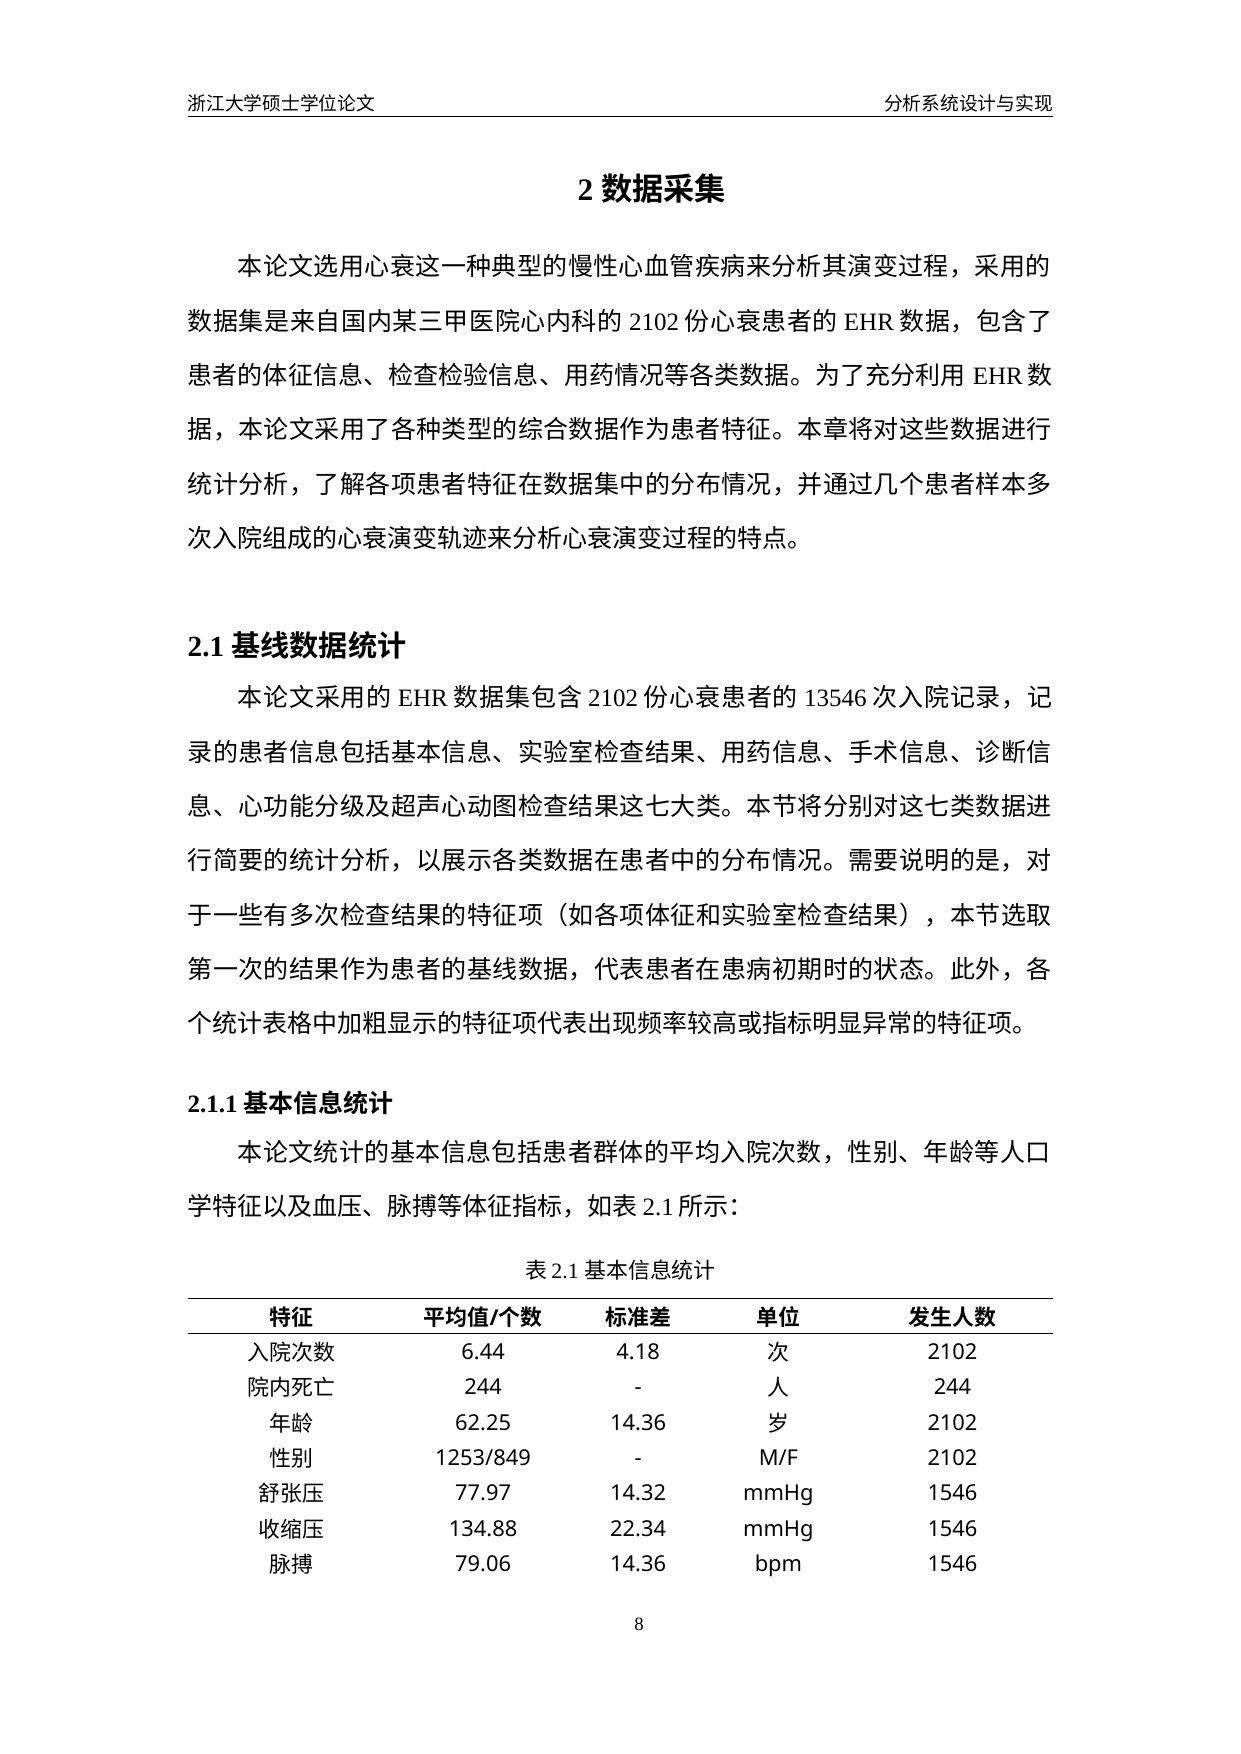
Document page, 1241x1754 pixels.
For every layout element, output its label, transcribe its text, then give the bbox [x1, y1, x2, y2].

table_cell 2102 [852, 1404, 1053, 1439]
text 本论文统计的基本信息包括患者群体的平均入院次数，性别、年龄等人口学特征以及血压、脉搏等体征指标，如表2.1所示： [187, 1132, 1053, 1223]
table_cell 次 [704, 1334, 852, 1368]
table_cell mmHg [704, 1510, 852, 1545]
table_cell - [571, 1439, 704, 1474]
table_cell 1546 [852, 1545, 1053, 1581]
table_cell 77.97 [394, 1475, 571, 1510]
table_cell 收缩压 [188, 1510, 394, 1545]
table_cell 244 [394, 1368, 571, 1404]
table_cell 14.32 [571, 1475, 704, 1510]
table_cell 2102 [852, 1439, 1053, 1474]
table_header 标准差 [571, 1299, 704, 1333]
table_cell 岁 [704, 1404, 852, 1439]
table_cell 62.25 [394, 1404, 571, 1439]
subtitle 基本信息统计 [187, 1083, 1053, 1119]
table_cell 人 [704, 1368, 852, 1404]
table_cell 14.36 [571, 1545, 704, 1581]
table_cell 1546 [852, 1510, 1053, 1545]
text 表2.1 基本信息统计 [187, 1253, 1053, 1285]
table_cell 244 [852, 1368, 1053, 1404]
table_cell 舒张压 [188, 1475, 394, 1510]
table_cell M/F [704, 1439, 852, 1474]
table_cell 6.44 [394, 1334, 571, 1368]
table_header 发生人数 [852, 1299, 1053, 1333]
table_cell 1546 [852, 1475, 1053, 1510]
table_cell 14.36 [571, 1404, 704, 1439]
table_header 特征 [188, 1299, 394, 1333]
table_cell 2102 [852, 1334, 1053, 1368]
table_header 平均值/个数 [394, 1299, 571, 1333]
table_cell 性别 [188, 1439, 394, 1474]
table_cell 院内死亡 [188, 1368, 394, 1404]
table_cell 22.34 [571, 1510, 704, 1545]
text 本论文采用的EHR数据集包含2102份心衰患者的13546次入院记录，记录的患者信息包括基本信息、实验室检查结果、用药信息、手术信息、诊断信息、心功能分级及超声心动图检查结果这七大类。本节将分别对这七类数据进行简要的统计分析，以展示各类数据在患者中的分布情况。需要说明的是，对于一些有多次检查结果的特征项（如各项体征和实验室检查结果），本节选取第一次的结果作为患者的基线数据，代表患者在患病初期时的状态。此外，各个统计表格中加粗显示的特征项代表出现频率较高或指标明显异常的特征项。 [187, 678, 1053, 1040]
table_cell 4.18 [571, 1334, 704, 1368]
table_header 单位 [704, 1299, 852, 1333]
table_cell 79.06 [394, 1545, 571, 1581]
table_cell 1253/849 [394, 1439, 571, 1474]
text 本论文选用心衰这一种典型的慢性心血管疾病来分析其演变过程，采用的数据集是来自国内某三甲医院心内科的2102份心衰患者的EHR数据，包含了患者的体征信息、检查检验信息、用药情况等各类数据。为了充分利用EHR数据，本论文采用了各种类型的综合数据作为患者特征。本章将对这些数据进行统计分析，了解各项患者特征在数据集中的分布情况，并通过几个患者样本多次入院组成的心衰演变轨迹来分析心衰演变过程的特点。 [187, 247, 1053, 555]
table_cell 134.88 [394, 1510, 571, 1545]
subtitle 数据采集 [187, 164, 1053, 209]
table_cell 脉搏 [188, 1545, 394, 1581]
subtitle 基线数据统计 [187, 623, 1053, 665]
table_cell bpm [704, 1545, 852, 1581]
table_cell 年龄 [188, 1404, 394, 1439]
table_cell 入院次数 [188, 1334, 394, 1368]
table_cell - [571, 1368, 704, 1404]
table_cell mmHg [704, 1475, 852, 1510]
